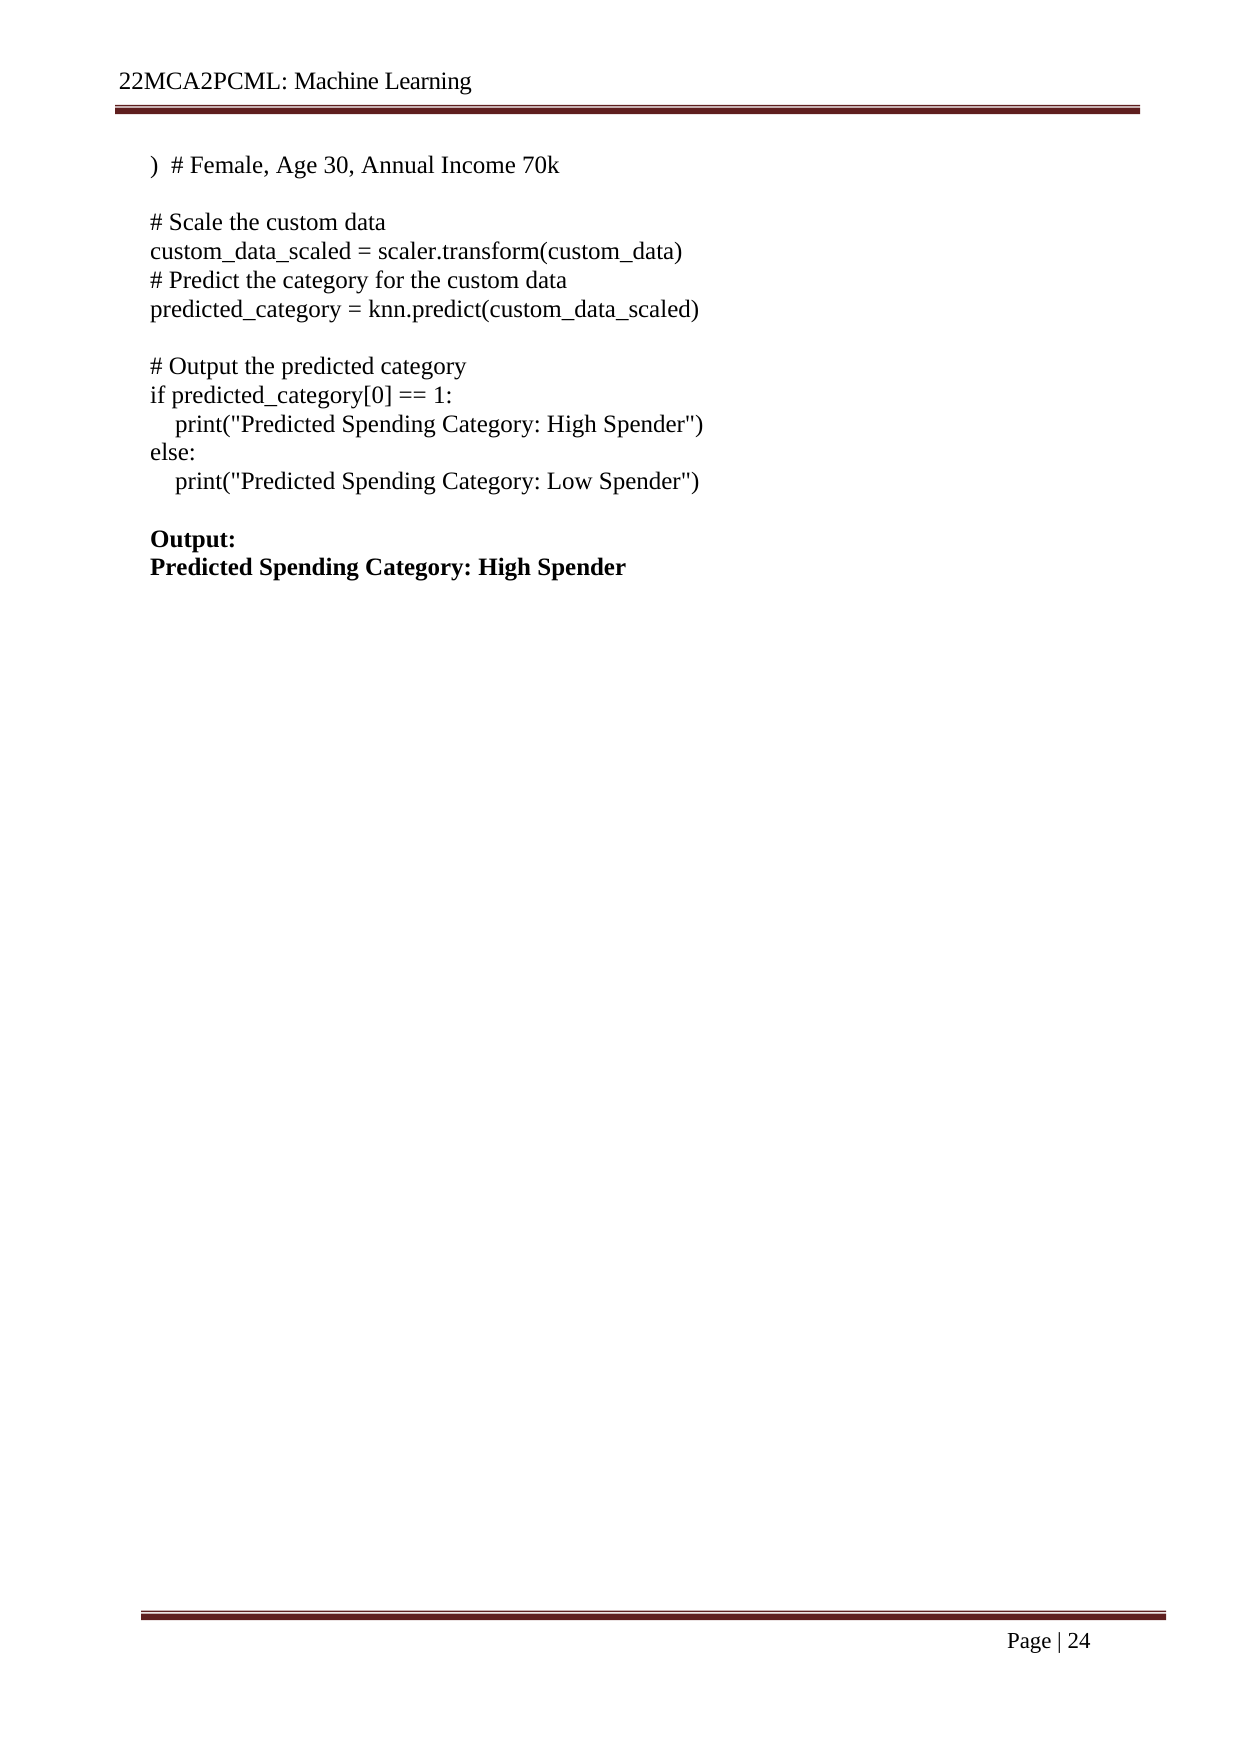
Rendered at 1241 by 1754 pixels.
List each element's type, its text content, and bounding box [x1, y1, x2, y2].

text predicted_category = knn.predict(custom_data_scaled) [103, 294, 1090, 322]
text # Scale the custom data [103, 207, 1090, 236]
text print("Predicted Spending Category: Low Spender") [103, 466, 1090, 495]
text # Predict the category for the custom data [103, 265, 1090, 294]
text else: [103, 437, 1090, 466]
text print("Predicted Spending Category: High Spender") [103, 409, 1090, 437]
text if predicted_category[0] == 1: [103, 380, 1090, 409]
text # Output the predicted category [103, 351, 1090, 380]
text ) # Female, Age 30, Annual Income 70k [103, 150, 1090, 179]
text custom_data_scaled = scaler.transform(custom_data) [103, 236, 1090, 265]
text Predicted Spending Category: High Spender [103, 552, 1090, 581]
text Output: [103, 524, 1090, 552]
